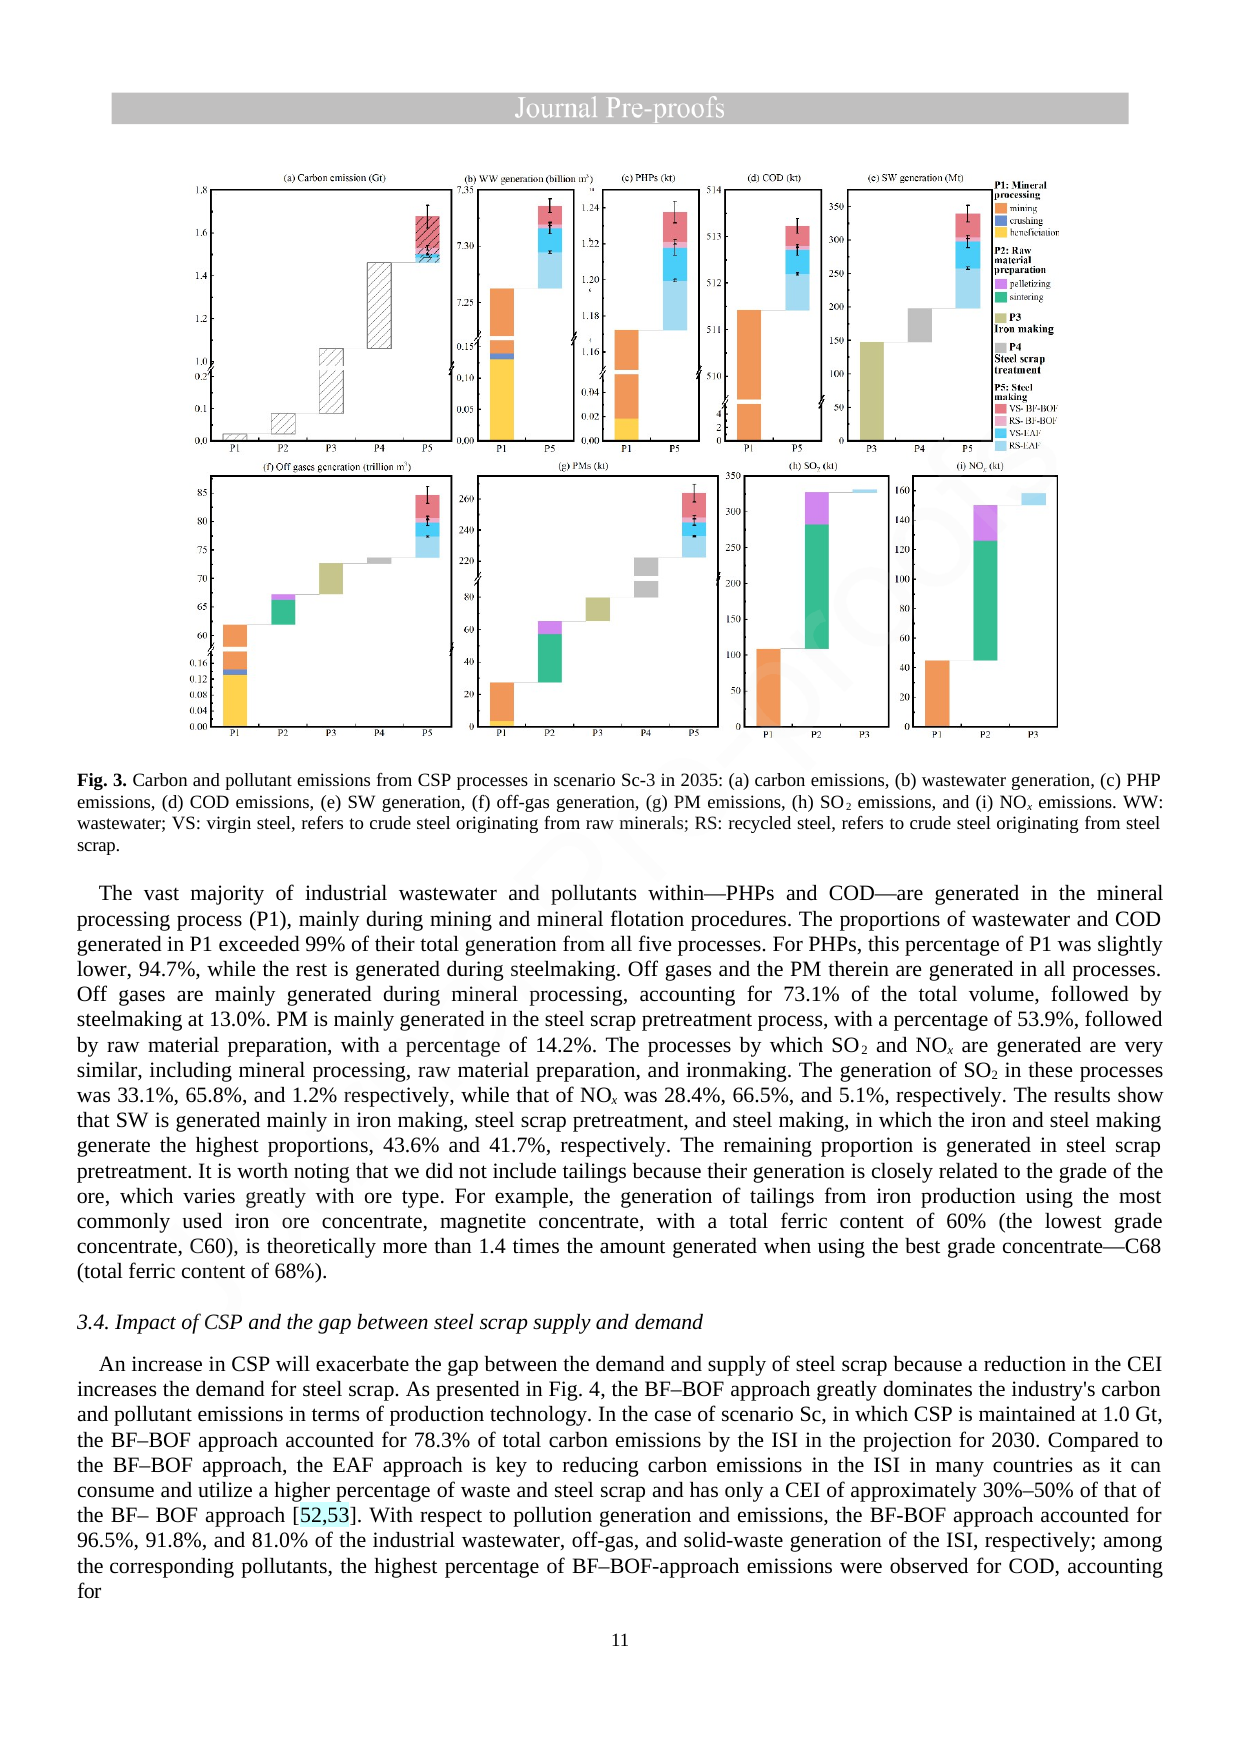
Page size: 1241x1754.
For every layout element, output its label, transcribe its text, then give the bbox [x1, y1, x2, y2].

picture [165, 174, 1059, 1330]
picture [515, 96, 724, 123]
list Impact of CSP and the gap between steel scrap supply and demand [565, 1309, 1182, 1334]
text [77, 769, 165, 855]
text An increase in CSP will exacerbate the gap between the demand and supply of steel scrap because a reduction in the CEI increases the demand for steel scrap. As presented in Fig. 4, the BF–BOF approach greatly dominates the industry's carbon and pollutant emissions in terms of production technology. In the case of scenario Sc, in which CSP is maintained at 1.0 Gt, the BF–BOF approach accounted for 78.3% of total carbon emissions by the ISI in the projection for 2030. Compared to the BF–BOF approach, the EAF approach is key to reducing carbon emissions in the ISI in many countries as it can consume and utilize a higher percentage of waste and steel scrap and has only a CEI of approximately 30%–50% of that of the BF– BOF approach [52,53]. With respect to pollution generation and emissions, the BF-BOF approach accounted for 96.5%, 91.8%, and 81.0% of the industrial wastewater, off-gas, and solid-waste generation of the ISI, respectively; among the corresponding pollutants, the highest percentage of BF–BOF-approach emissions were observed for COD, accounting for [77, 1351, 1164, 1603]
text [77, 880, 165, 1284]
